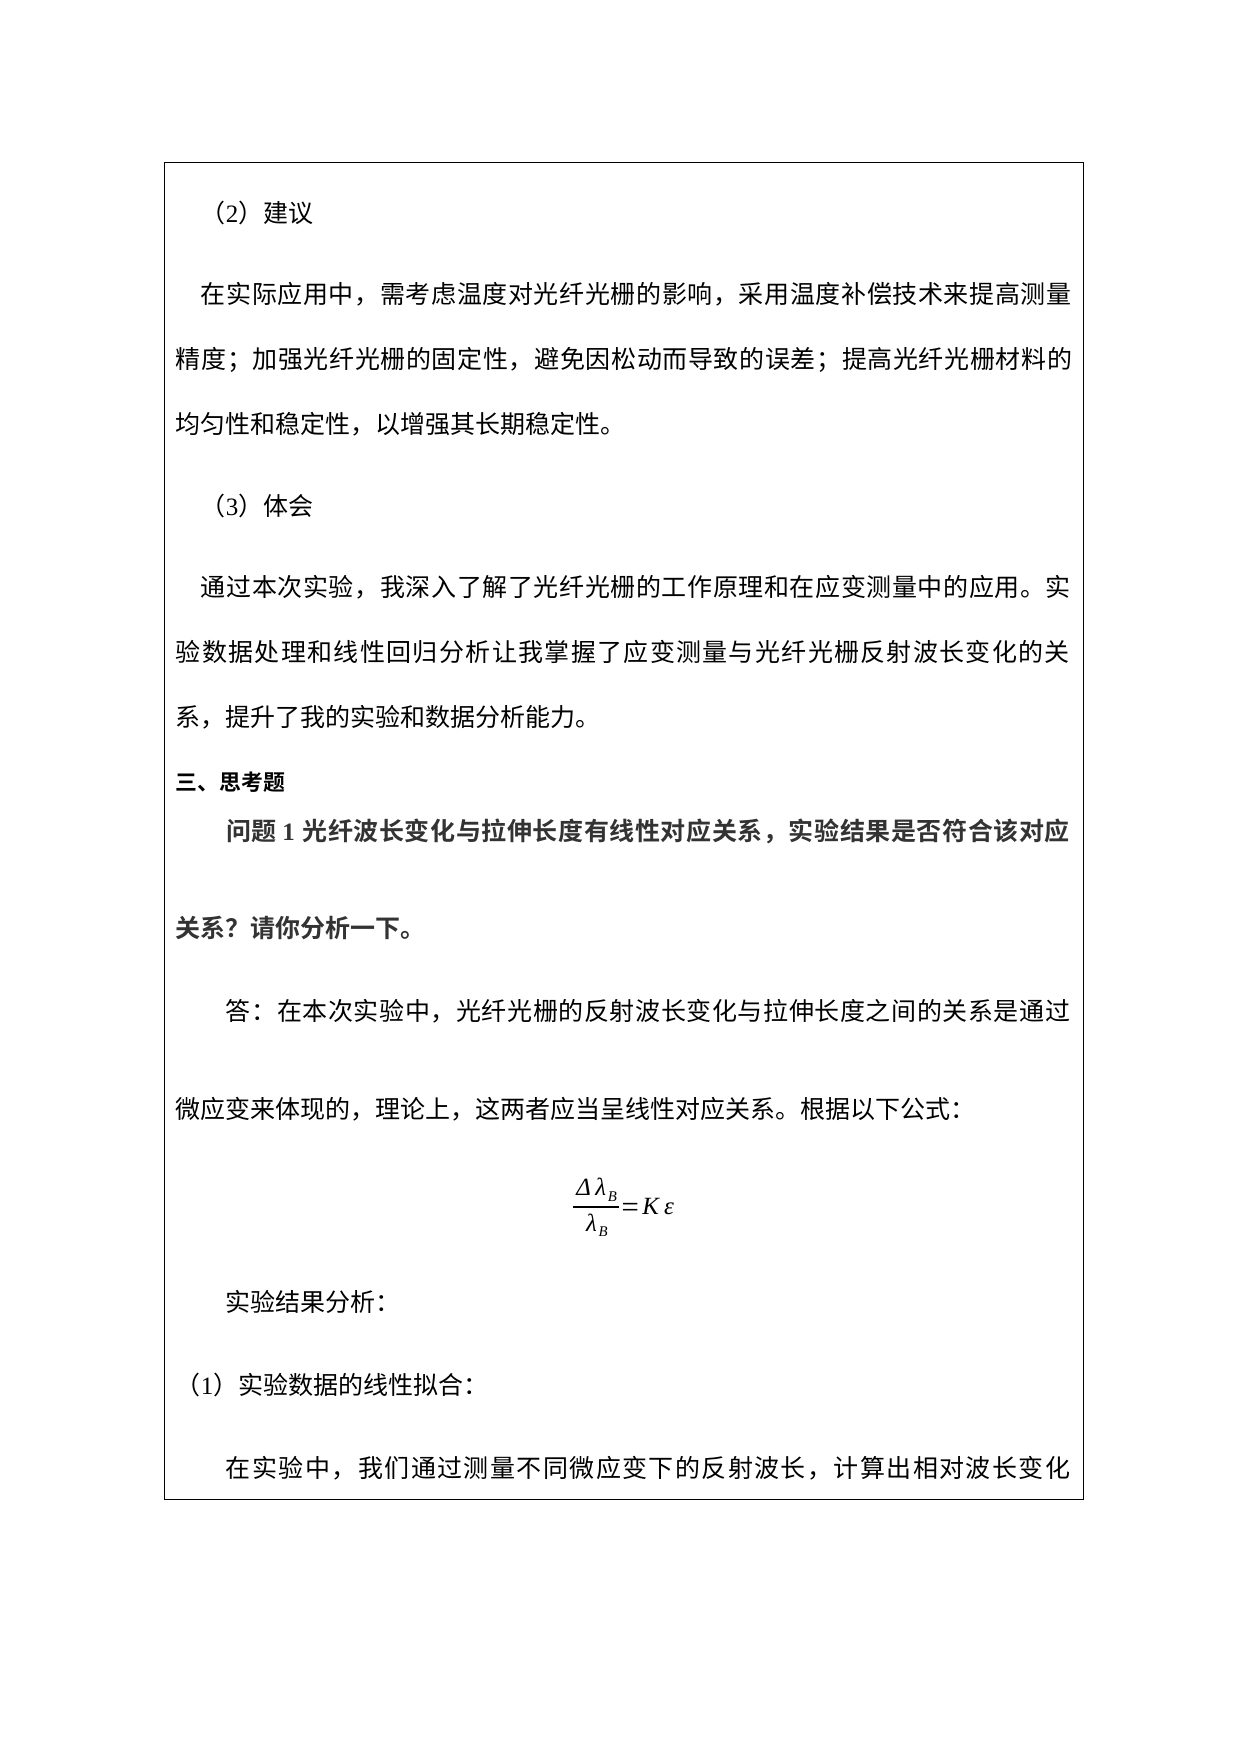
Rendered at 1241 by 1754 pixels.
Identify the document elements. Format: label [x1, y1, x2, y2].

table_cell [165, 163, 1083, 1499]
